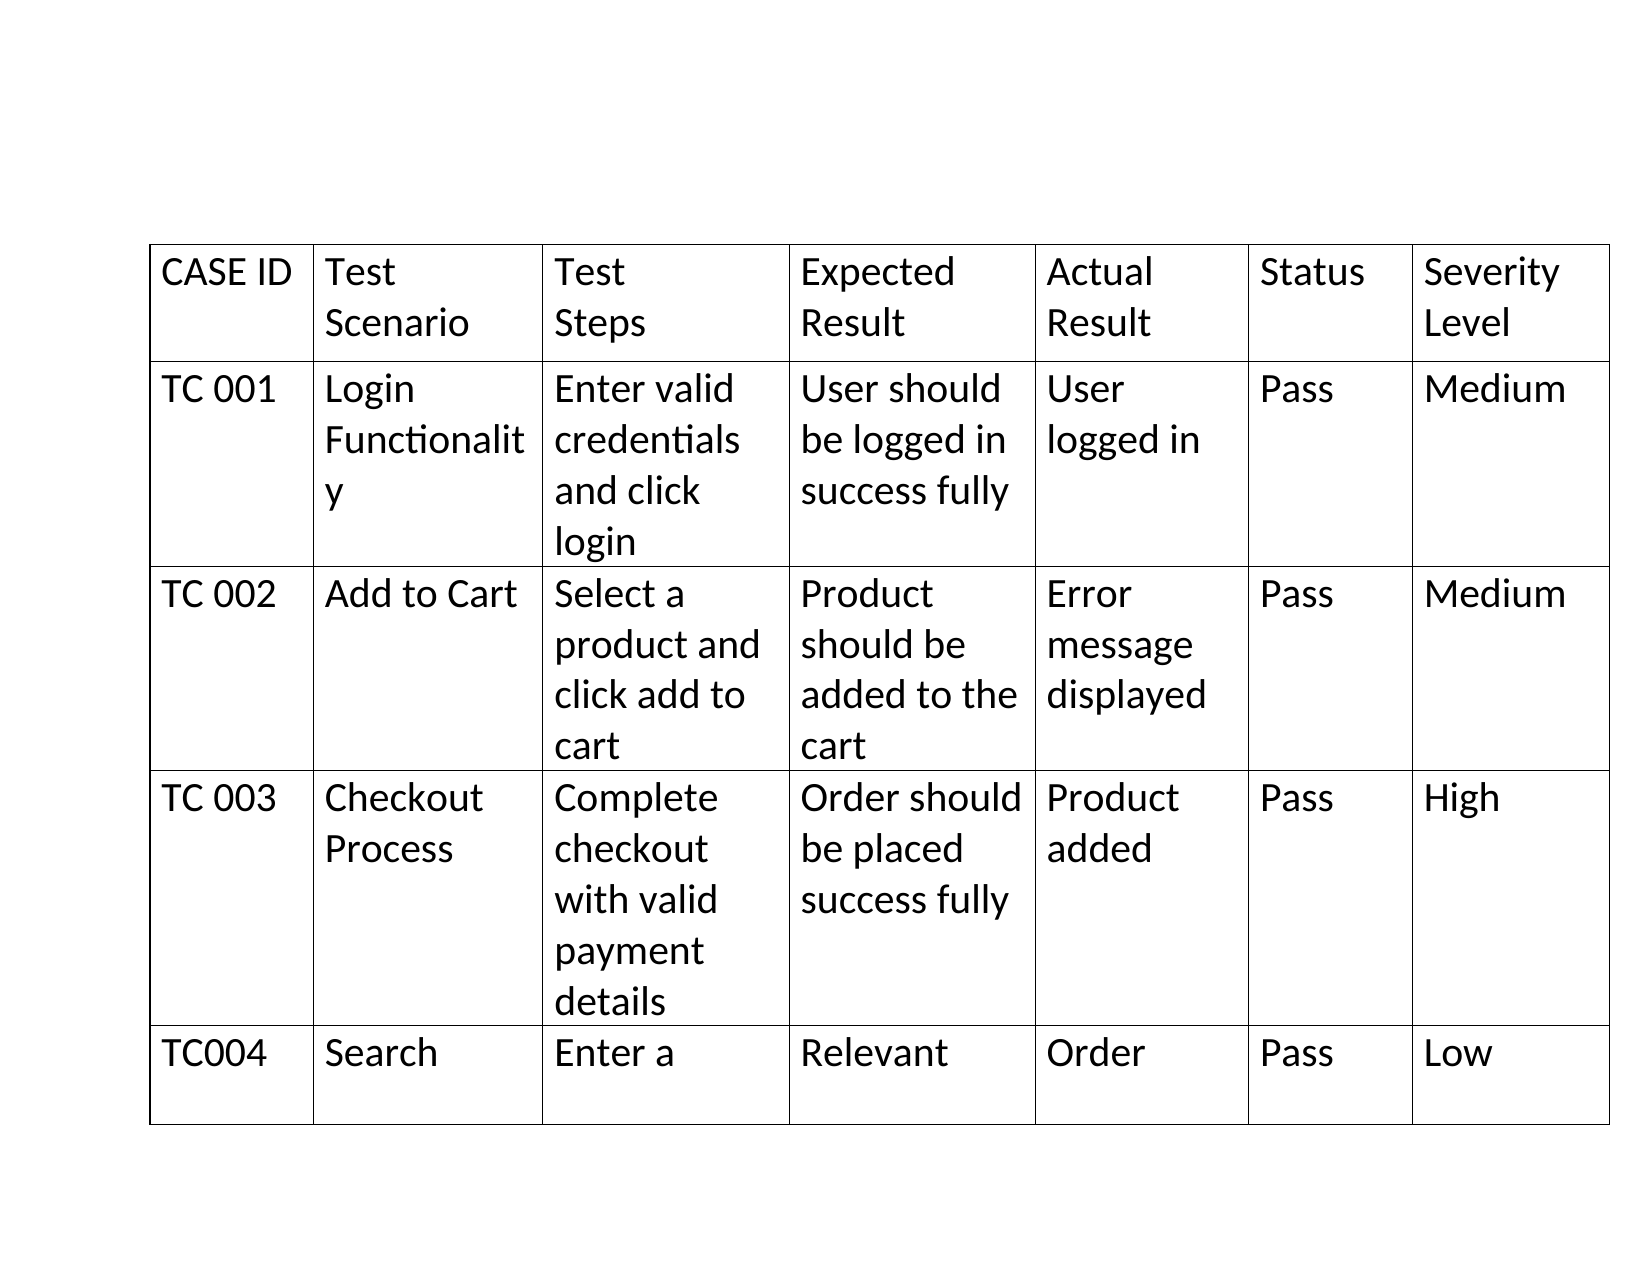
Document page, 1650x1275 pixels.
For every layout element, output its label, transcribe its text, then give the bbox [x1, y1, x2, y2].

table_cell Low [1413, 1026, 1609, 1124]
table_cell Pass [1249, 567, 1412, 770]
table_cell Pass [1249, 362, 1412, 566]
table_cell Order placed [1036, 1026, 1248, 1124]
table_cell TC 001 [151, 362, 313, 566]
table_header Actual Result [1036, 245, 1248, 361]
table_cell Enter valid credentials and click login [543, 362, 789, 566]
table_cell Medium [1413, 567, 1609, 770]
table_header Expected Result [790, 245, 1035, 361]
table_cell TC004 [151, 1026, 313, 1124]
table_cell TC 003 [151, 771, 313, 1025]
table_cell Pass [1249, 771, 1412, 1025]
table_cell Complete checkout with valid payment details [543, 771, 789, 1025]
table_cell User logged in [1036, 362, 1248, 566]
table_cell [790, 1026, 1035, 1124]
table_cell Pass [1249, 1026, 1412, 1124]
table_cell Login Functionality [314, 362, 542, 566]
table_cell Product added [1036, 771, 1248, 1025]
table_header Test Steps [543, 245, 789, 361]
table_cell Product should be added to the cart [790, 567, 1035, 770]
table_header Status [1249, 245, 1412, 361]
table_cell Add to Cart [314, 567, 542, 770]
table_cell Checkout Process [314, 771, 542, 1025]
table_cell High [1413, 771, 1609, 1025]
table_cell Order should be placed success fully [790, 771, 1035, 1025]
table_header Test Scenario [314, 245, 542, 361]
table_cell Medium [1413, 362, 1609, 566]
table_header Severity Level [1413, 245, 1609, 361]
table_header CASE ID [151, 245, 313, 361]
table_cell TC 002 [151, 567, 313, 770]
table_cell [314, 1026, 542, 1124]
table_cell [543, 1026, 789, 1124]
table_cell User should be logged in success fully [790, 362, 1035, 566]
table_cell Select a product and click add to cart [543, 567, 789, 770]
table_cell Error message displayed [1036, 567, 1248, 770]
